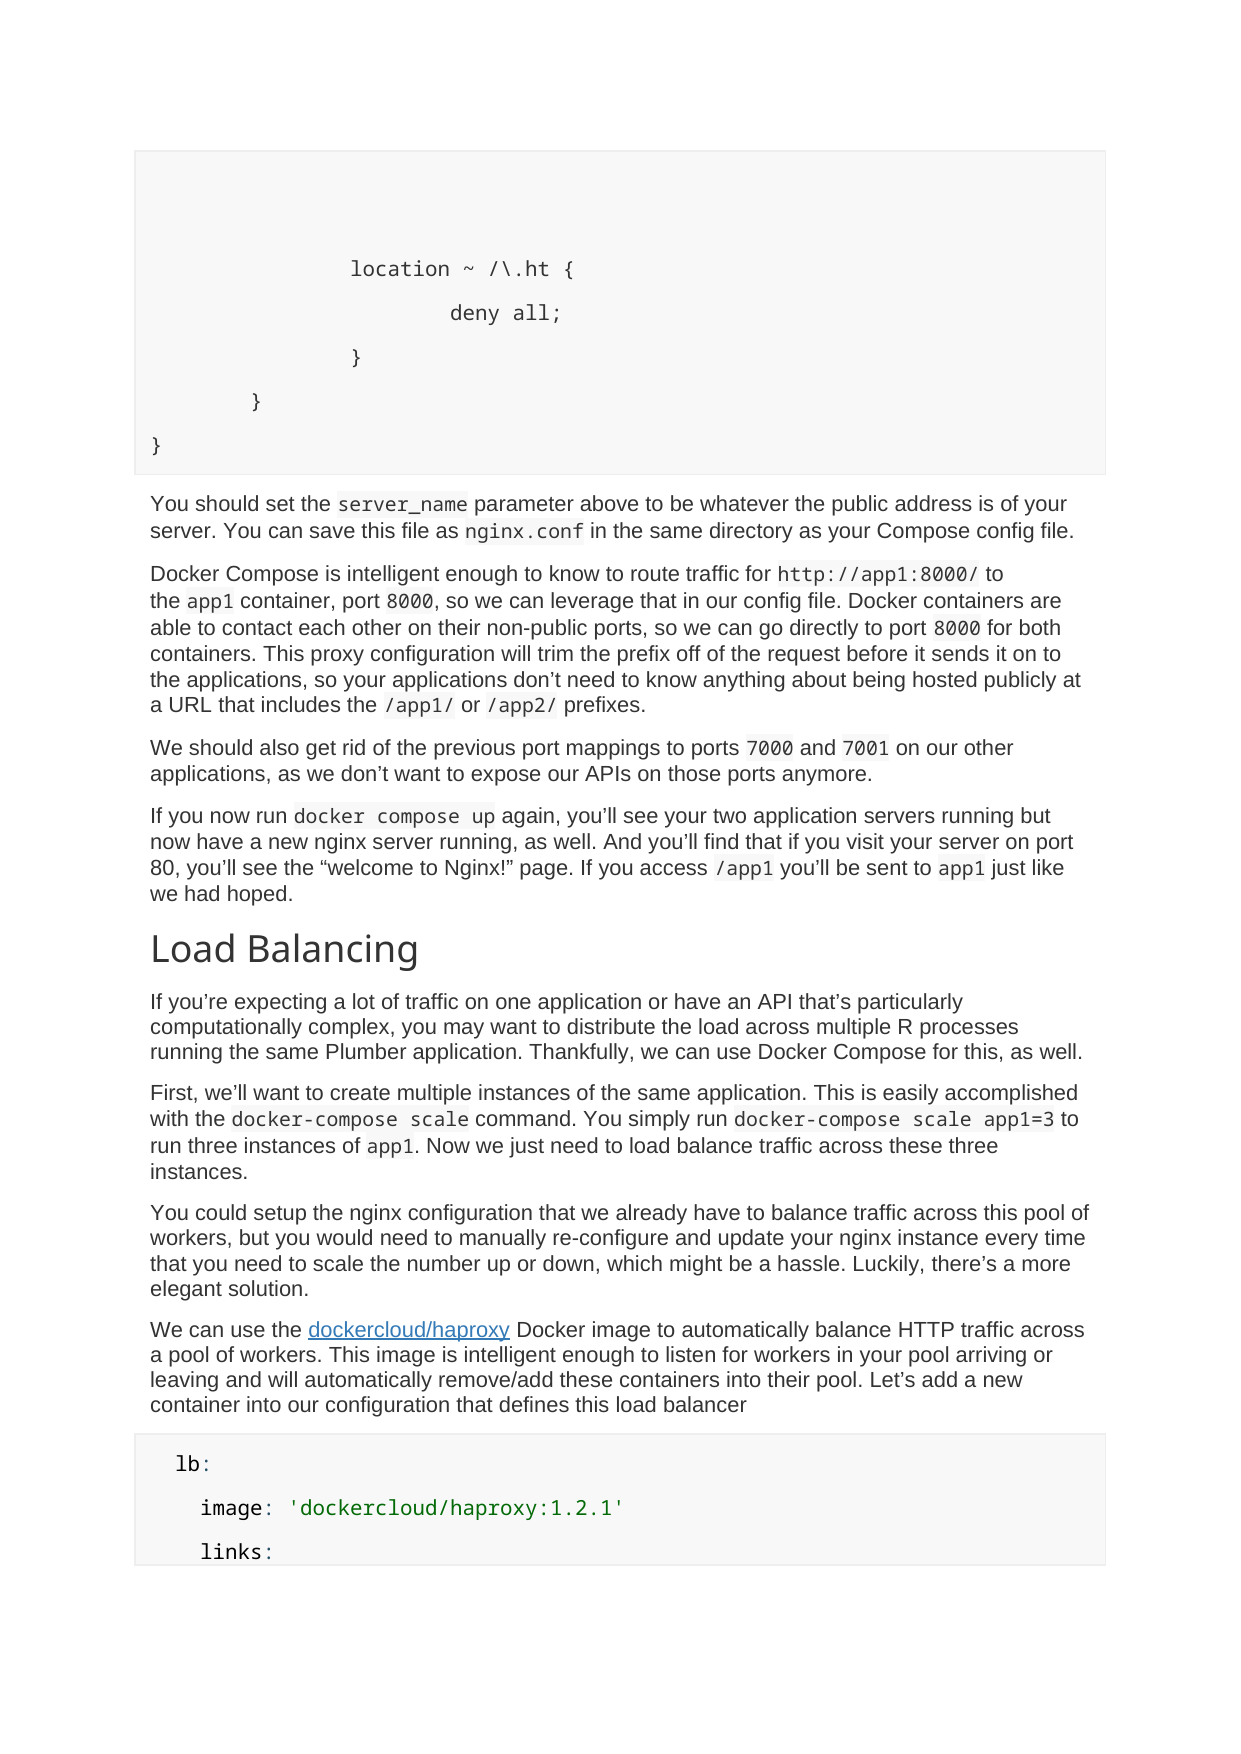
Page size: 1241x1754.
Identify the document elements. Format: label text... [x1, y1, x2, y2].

text location ~ /\.ht { [136, 238, 1105, 282]
text deny all; [136, 282, 1105, 326]
text We can use the dockercloud/haproxy Docker image to automatically balance HTTP traffic across a pool of workers. This image is intelligent enough to listen for workers in your pool arriving or leaving and will automatically remove/add these containers into their pool. Let’s add a new container into our configuration that defines this load balancer [150, 1316, 1090, 1417]
text If you now run docker compose up again, you’ll see your two application servers running but now have a new nginx server running, as well. And you’ll find that if you visit your server on port 80, you’ll see the “welcome to Nginx!” page. If you access /app1 you’ll be sent to app1 just like we had hoped. [150, 802, 1090, 906]
text } [136, 370, 1105, 414]
text Load Balancing [150, 922, 1090, 973]
text You should set the server_name parameter above to be whatever the public address is of your server. You can save this file as nginx.conf in the same directory as your Compose config file. [468, 491, 1090, 545]
text } [136, 414, 1105, 474]
text Docker Compose is intelligent enough to know to route traffic for http://app1:8000/ to the app1 container, port 8000, so we can leverage that in our config file. Docker containers are able to contact each other on their non-public ports, so we can go directly to port 8000 for both containers. This proxy configuration will trim the prefix off of the request before it sends it on to the applications, so your applications don’t need to know anything about being hosted publicly at a URL that includes the /app1/ or /app2/ prefixes. [150, 560, 1090, 719]
text links: [136, 1521, 1105, 1564]
text You should set the server_name parameter above to be whatever the public address is of your server. You can save this file as nginx.conf in the same directory as your Compose config file. [150, 491, 465, 545]
text We should also get rid of the previous port mappings to ports 7000 and 7001 on our other applications, as we don’t want to expose our APIs on those ports anymore. [150, 734, 1090, 786]
text If you’re expecting a lot of traffic on one application or have an API that’s particularly computationally complex, you may want to distribute the load across multiple R processes running the same Plumber application. Thankfully, we can use Docker Compose for this, as well. [150, 989, 1090, 1064]
text You could setup the nginx configuration that we already have to balance traffic across this pool of workers, but you would need to manually re-configure and update your nginx instance every time that you need to scale the number up or down, which might be a hassle. Luckily, there’s a more elegant solution. [150, 1200, 1090, 1301]
text lb: [136, 1435, 1105, 1477]
text First, we’ll want to create multiple instances of the same application. This is easily accomplished with the docker-compose scale command. You simply run docker-compose scale app1=3 to run three instances of app1. Now we just need to load balance traffic across these three instances. [150, 1080, 1090, 1184]
text image: 'dockercloud/haproxy:1.2.1' [136, 1477, 1105, 1521]
text } [136, 326, 1105, 370]
